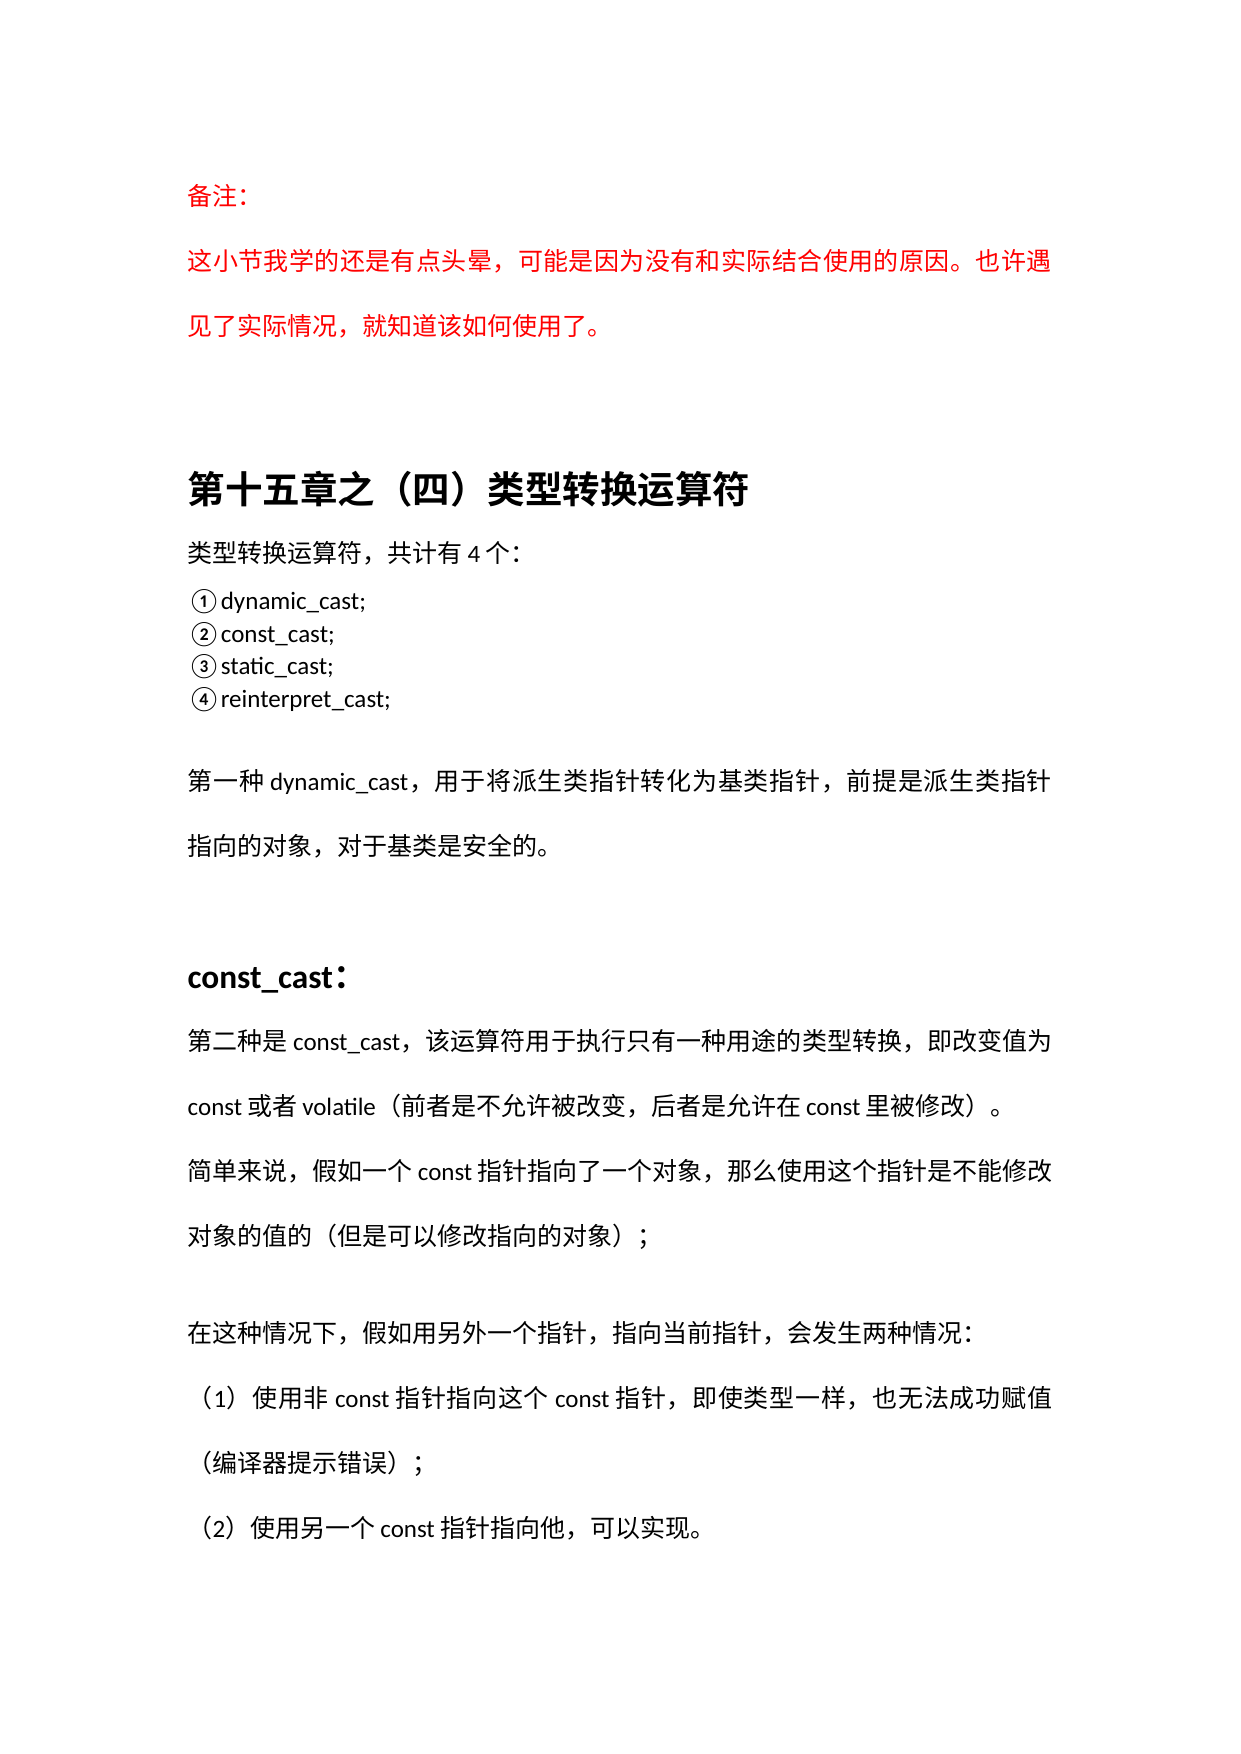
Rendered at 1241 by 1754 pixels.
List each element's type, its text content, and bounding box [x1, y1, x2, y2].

text ③static_cast; [187, 649, 1053, 682]
text （2）使用另一个const指针指向他，可以实现。 [187, 1494, 1053, 1559]
text 类型转换运算符，共计有4个： [187, 519, 1053, 584]
text 第二种是const_cast，该运算符用于执行只有一种用途的类型转换，即改变值为const或者volatile（前者是不允许被改变，后者是允许在const里被修改）。 [187, 1007, 1053, 1137]
text 第十五章之（四）类型转换运算符 [187, 454, 1053, 519]
text 第一种dynamic_cast，用于将派生类指针转化为基类指针，前提是派生类指针指向的对象，对于基类是安全的。 [187, 747, 1053, 877]
text 备注： [187, 162, 1053, 227]
text 简单来说，假如一个const指针指向了一个对象，那么使用这个指针是不能修改对象的值的（但是可以修改指向的对象）； [187, 1137, 1053, 1267]
text ①dynamic_cast; [187, 584, 1053, 617]
text （1）使用非const指针指向这个const指针，即使类型一样，也无法成功赋值（编译器提示错误）； [187, 1364, 1053, 1494]
text ②const_cast; [187, 617, 1053, 649]
text 这小节我学的还是有点头晕，可能是因为没有和实际结合使用的原因。也许遇见了实际情况，就知道该如何使用了。 [187, 227, 1053, 357]
text ④reinterpret_cast; [187, 682, 1053, 714]
text const_cast： [187, 942, 1053, 1007]
text 在这种情况下，假如用另外一个指针，指向当前指针，会发生两种情况： [187, 1299, 1053, 1364]
